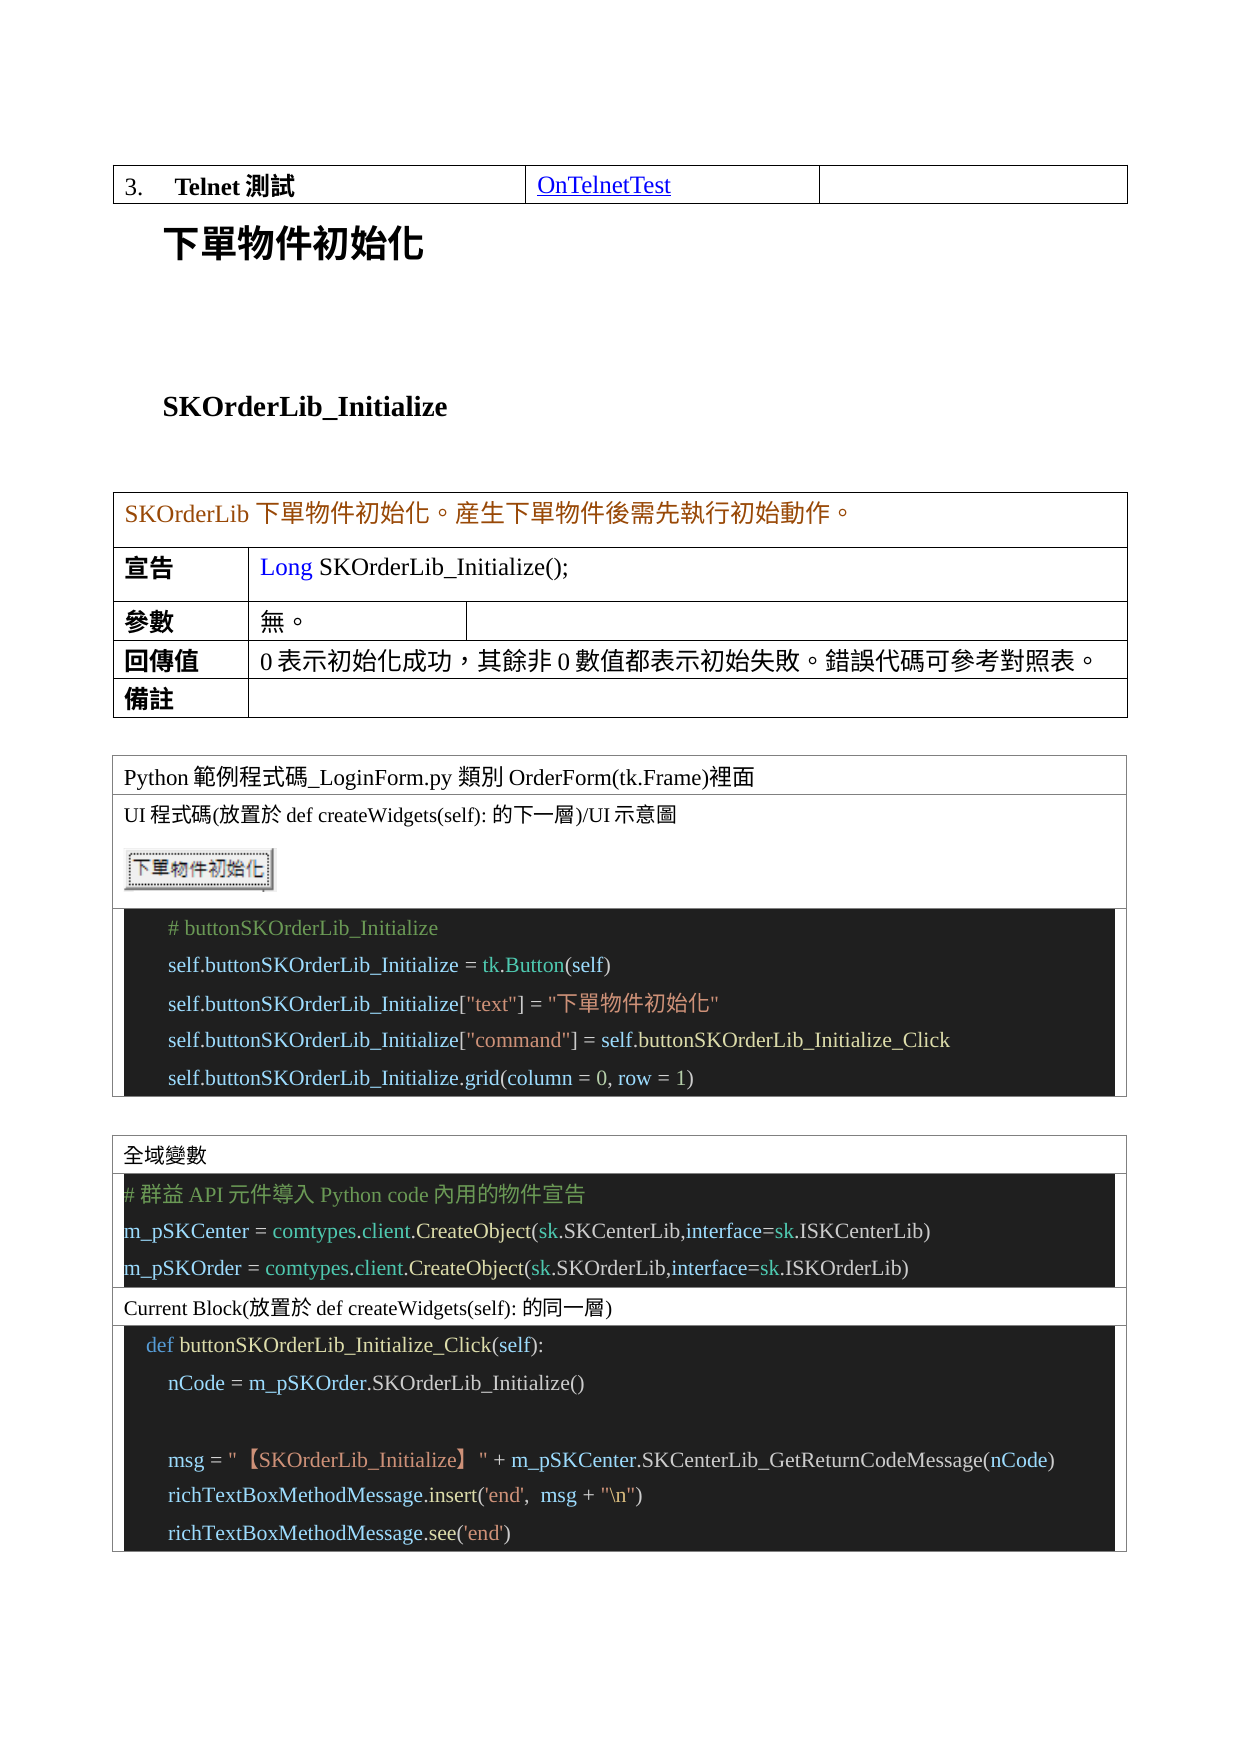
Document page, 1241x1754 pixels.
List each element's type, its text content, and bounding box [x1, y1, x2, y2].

table_cell 參數 [114, 602, 248, 640]
table_cell [249, 679, 1127, 717]
table_cell 宣告 [114, 548, 248, 601]
table_cell 0表示初始化成功，其餘非0數值都表示初始失敗。錯誤代碼可參考對照表。 [249, 641, 1127, 678]
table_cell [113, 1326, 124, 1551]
picture [123, 848, 277, 892]
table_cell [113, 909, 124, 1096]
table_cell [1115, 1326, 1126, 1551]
table_cell OnTelnetTest [526, 166, 819, 203]
table_header SKOrderLib 下單物件初始化。産生下單物件後需先執行初始動作。 [114, 493, 1127, 547]
table_cell Current Block(放置於def createWidgets(self): 的同一層) [113, 1288, 1126, 1325]
table_cell Telnet測試 [114, 166, 525, 203]
table_cell 無。 [249, 602, 466, 640]
table_cell Long SKOrderLib_Initialize(); [249, 548, 1127, 601]
table_cell 回傳值 [114, 641, 248, 678]
subtitle 下單物件初始化 [162, 204, 1128, 279]
table_cell [820, 166, 1127, 203]
table_header 全域變數 [113, 1136, 1126, 1173]
table_cell [467, 602, 1127, 640]
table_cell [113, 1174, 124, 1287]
subtitle SKOrderLib_Initialize [162, 388, 1128, 425]
table_header Python範例程式碼_LoginForm.py 類別 OrderForm(tk.Frame)裡面 [113, 756, 1126, 794]
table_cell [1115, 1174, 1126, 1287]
table_cell 備註 [114, 679, 248, 717]
table_cell UI程式碼(放置於def createWidgets(self): 的下一層)/UI示意圖 [113, 795, 1126, 907]
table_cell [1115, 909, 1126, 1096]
